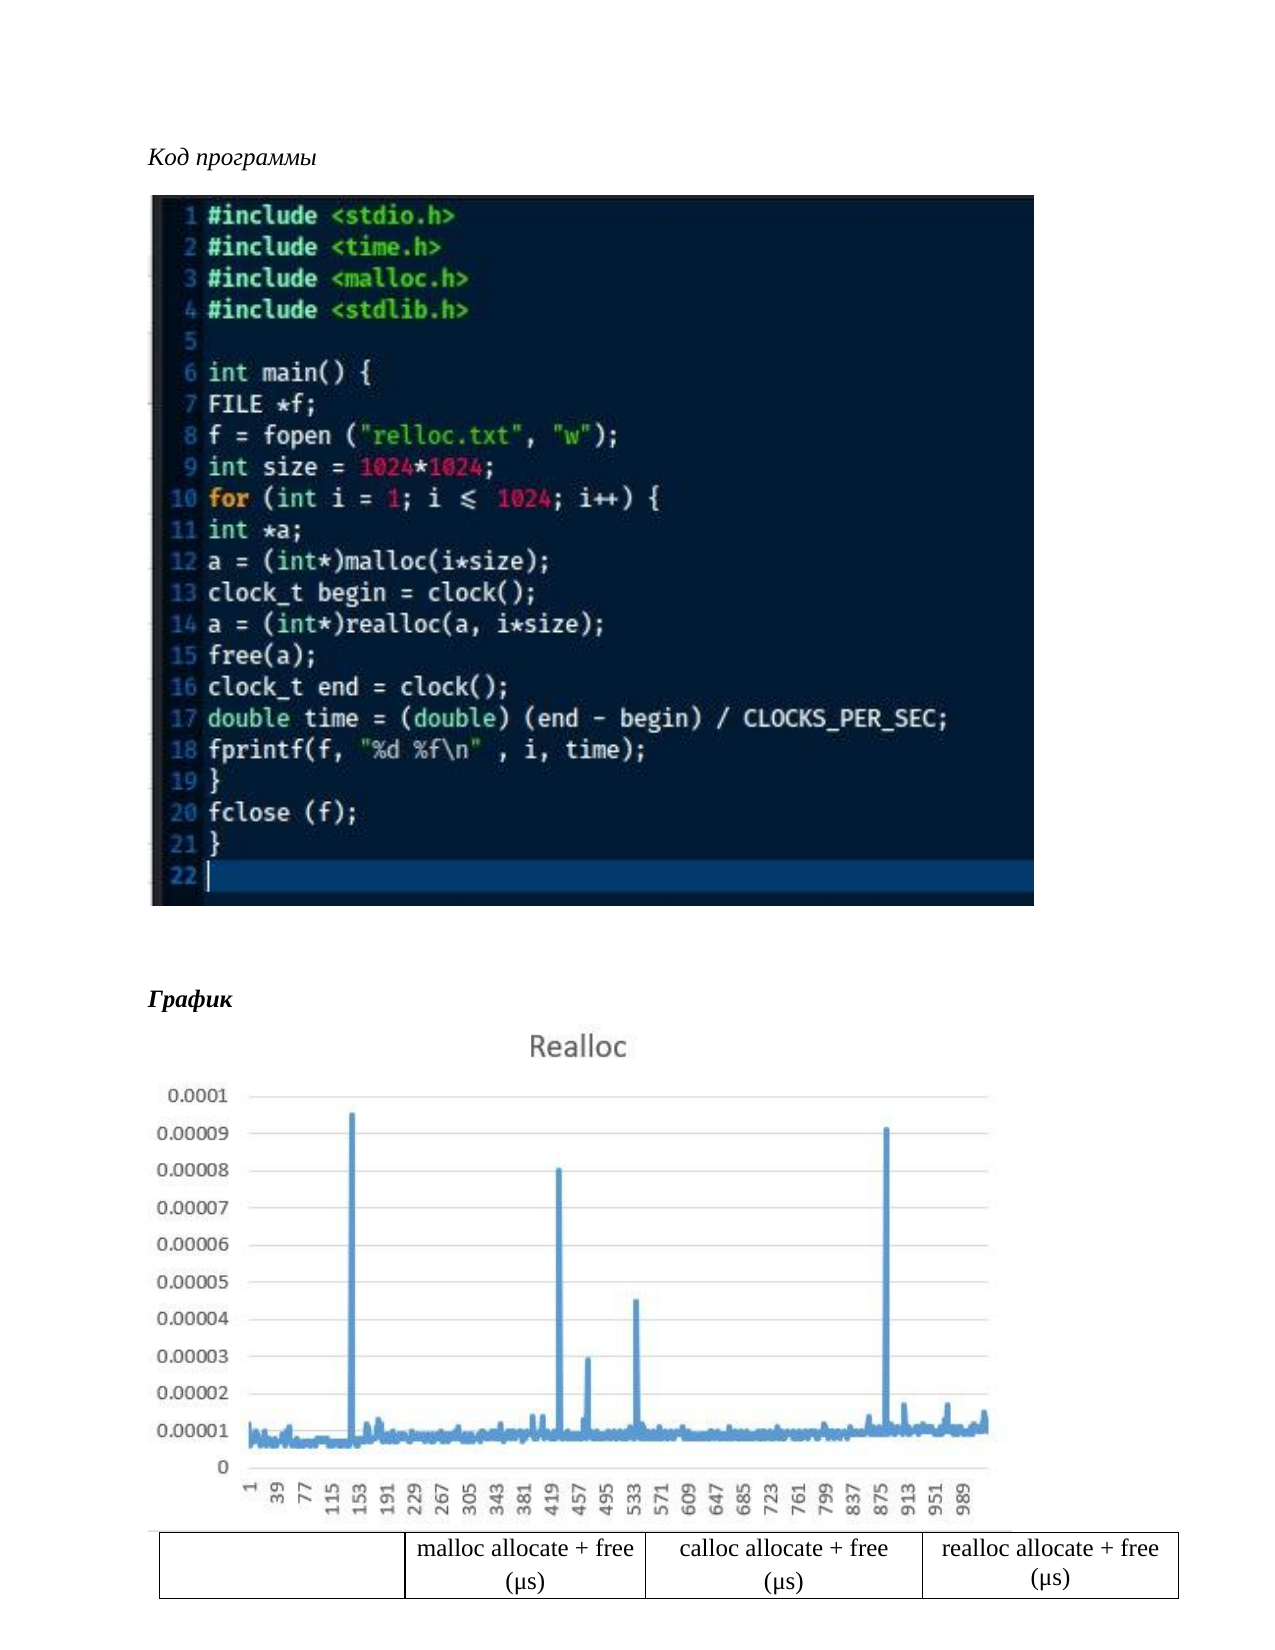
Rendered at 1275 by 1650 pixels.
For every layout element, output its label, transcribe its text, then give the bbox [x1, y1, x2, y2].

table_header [923, 1533, 1178, 1598]
picture [147, 1012, 1012, 1532]
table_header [646, 1533, 922, 1598]
text График [148, 984, 1137, 1013]
picture [147, 195, 1034, 906]
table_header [406, 1533, 645, 1598]
text Код программы [148, 142, 1137, 170]
table_header [160, 1533, 404, 1598]
